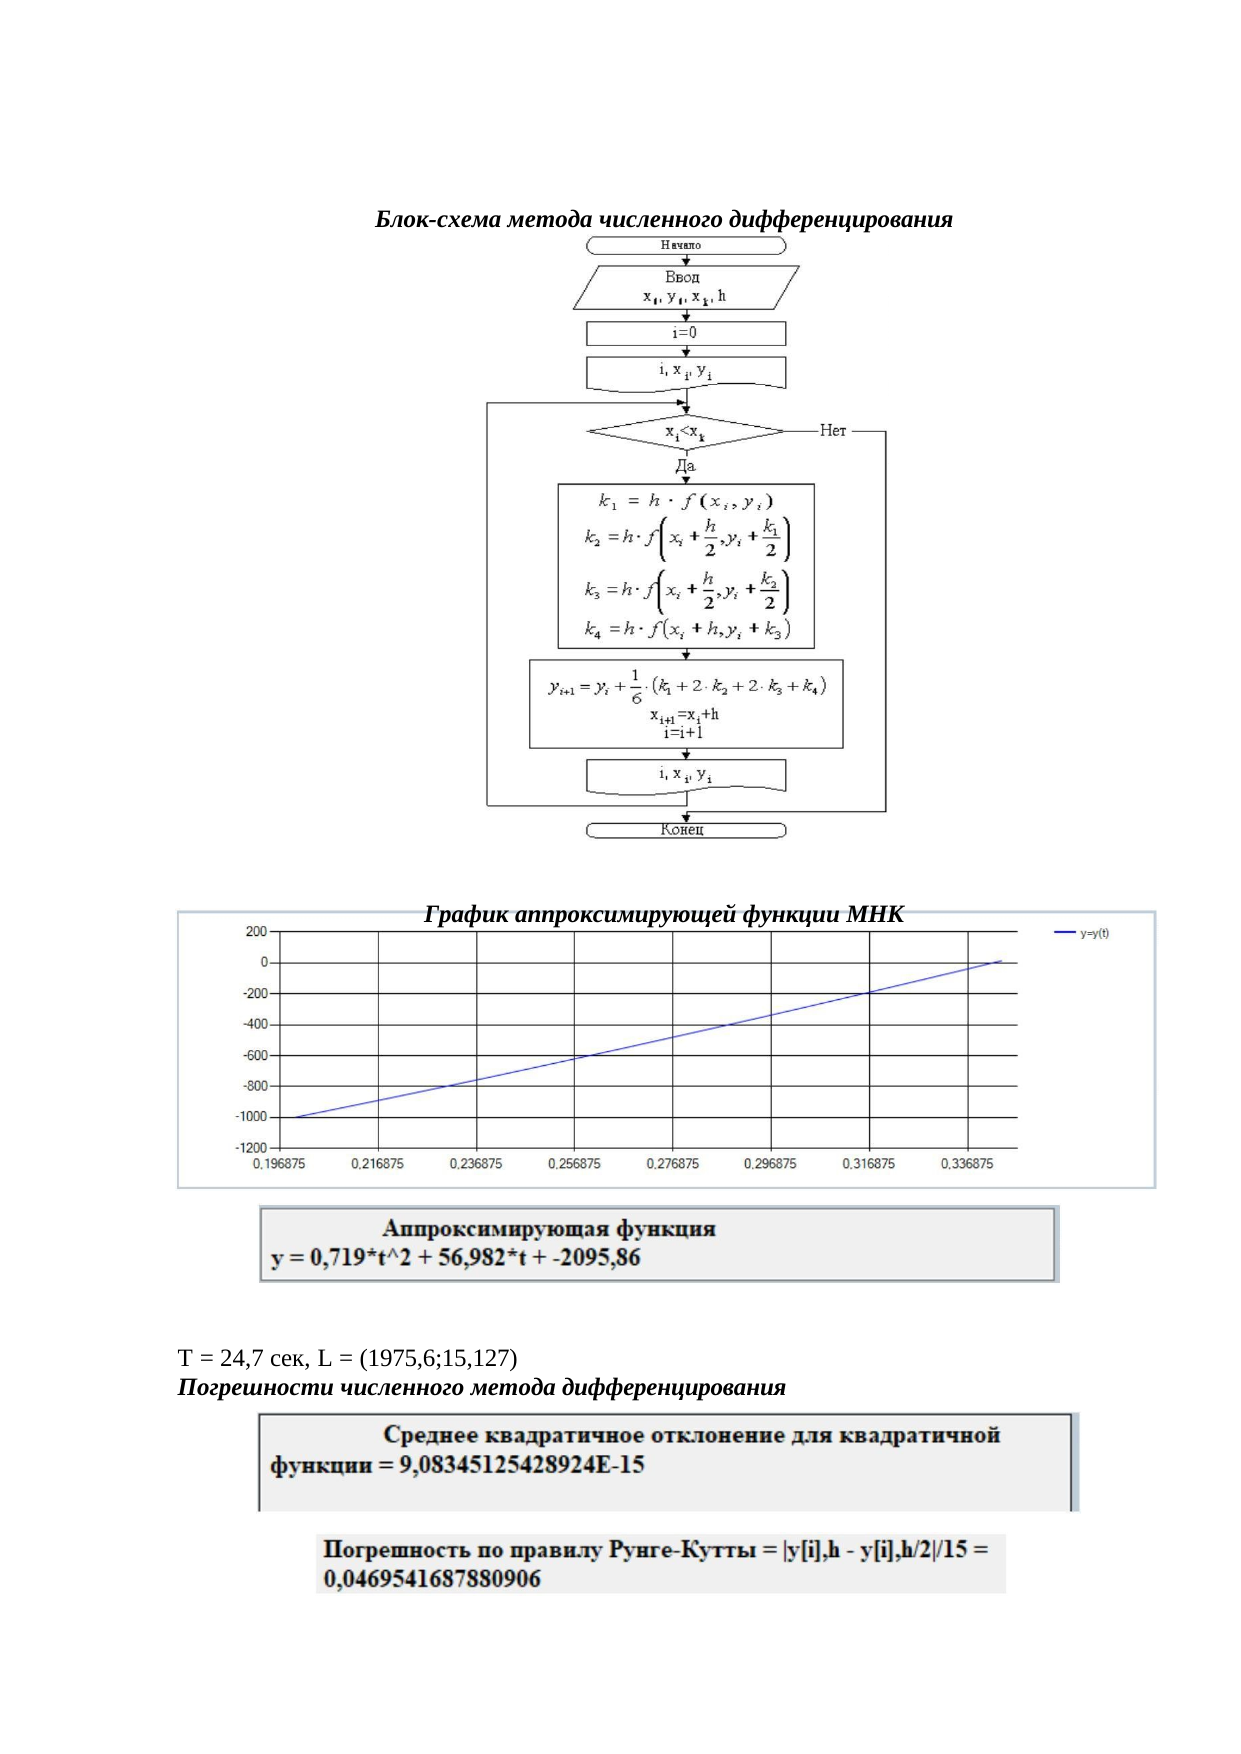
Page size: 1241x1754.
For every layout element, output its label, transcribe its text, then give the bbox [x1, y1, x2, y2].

picture [175, 908, 1159, 1191]
picture [484, 234, 889, 841]
picture [467, 911, 472, 921]
subtitle Погрешности численного метода дифференцирования [177, 1372, 1240, 1401]
picture [855, 908, 861, 916]
subtitle Блок-схема метода численного дифференцирования [219, 204, 1111, 233]
picture [256, 1411, 1082, 1514]
picture [257, 1203, 1062, 1285]
picture [314, 1532, 1009, 1596]
picture [745, 911, 750, 921]
text T = 24,7 сек, L = (1975,6;15,127) [177, 1343, 1240, 1372]
